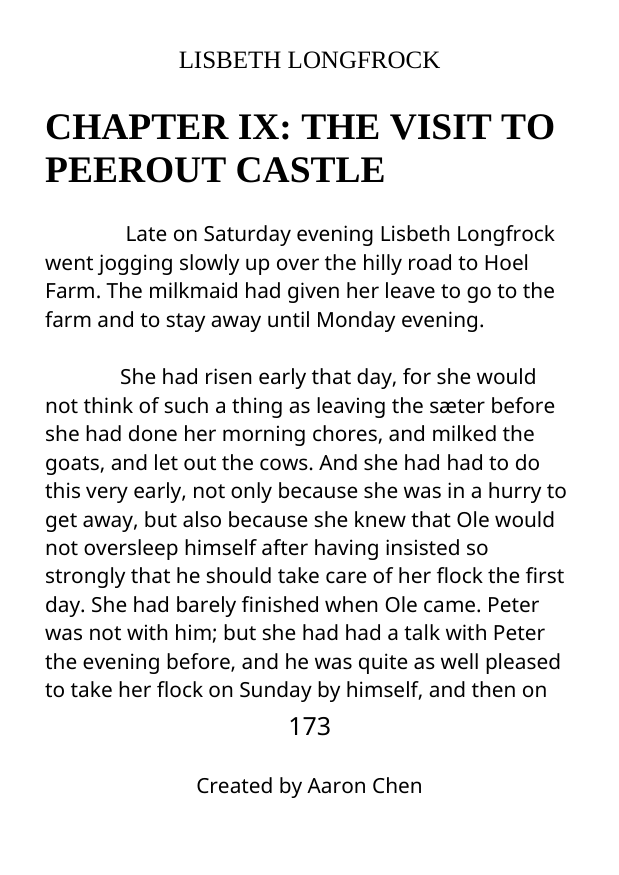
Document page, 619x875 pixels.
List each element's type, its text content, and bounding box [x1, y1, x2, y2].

subtitle CHAPTER IX: THE VISIT TO PEEROUT CASTLE [45, 104, 574, 190]
text Late on Saturday evening Lisbeth Longfrock went jogging slowly up over the hilly road to Hoel Farm. The milkmaid had given her leave to go to the farm and to stay away until Monday evening. [45, 219, 574, 333]
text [45, 362, 574, 704]
